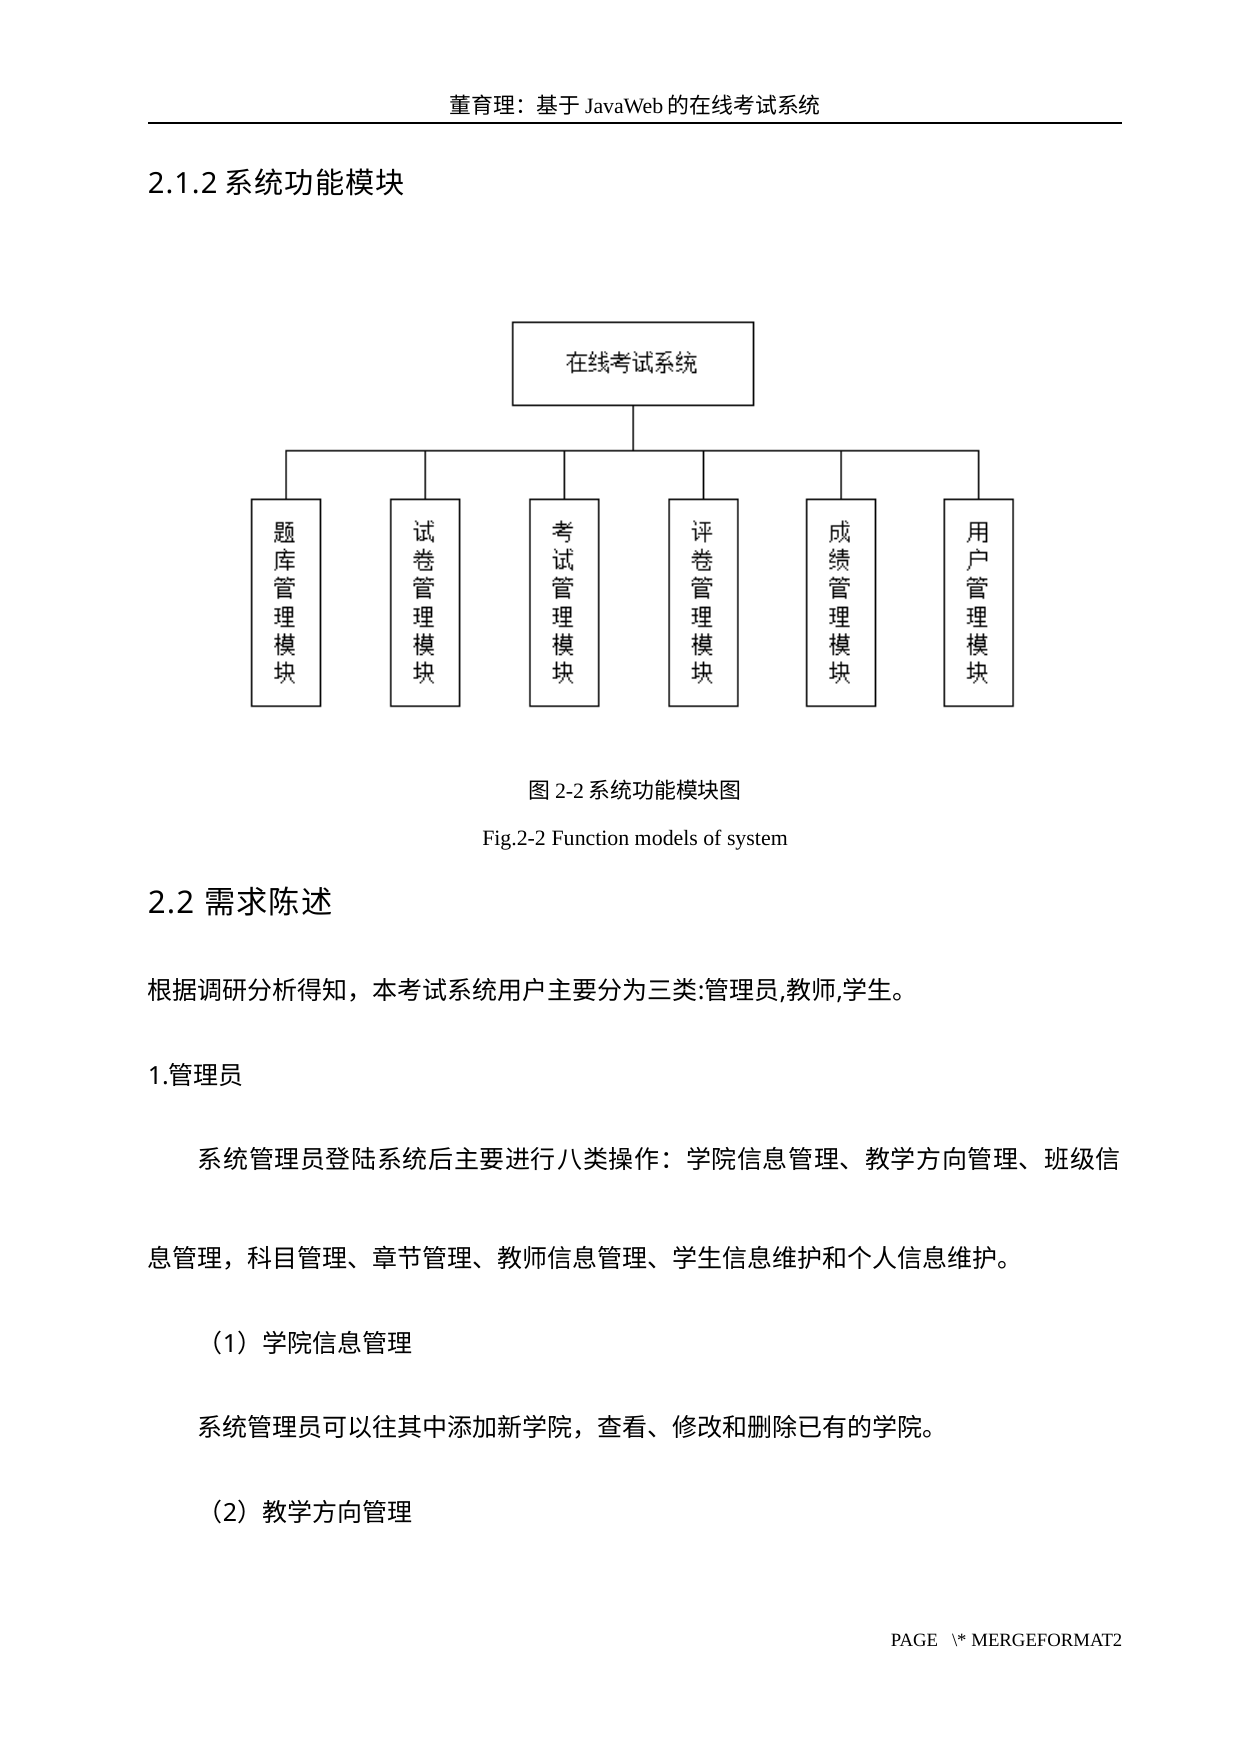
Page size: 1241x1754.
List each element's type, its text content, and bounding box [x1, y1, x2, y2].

text Fig.2-2 Function models of system [148, 821, 1122, 854]
picture [173, 304, 1097, 737]
text 1.管理员 [148, 1040, 1122, 1106]
text 2.2 需求陈述 [148, 867, 1122, 933]
text 系统管理员可以往其中添加新学院，查看、修改和删除已有的学院。 [148, 1393, 1122, 1459]
text 根据调研分析得知，本考试系统用户主要分为三类:管理员,教师,学生。 [148, 956, 1122, 1022]
text 系统管理员登陆系统后主要进行八类操作：学院信息管理、教学方向管理、班级信息管理，科目管理、章节管理、教师信息管理、学生信息维护和个人信息维护。 [148, 1124, 1122, 1290]
text 2.1.2系统功能模块 [148, 148, 1122, 214]
text （1）学院信息管理 [148, 1308, 1122, 1374]
text （2）教学方向管理 [148, 1477, 1122, 1543]
text 图2-2系统功能模块图 [148, 772, 1122, 805]
